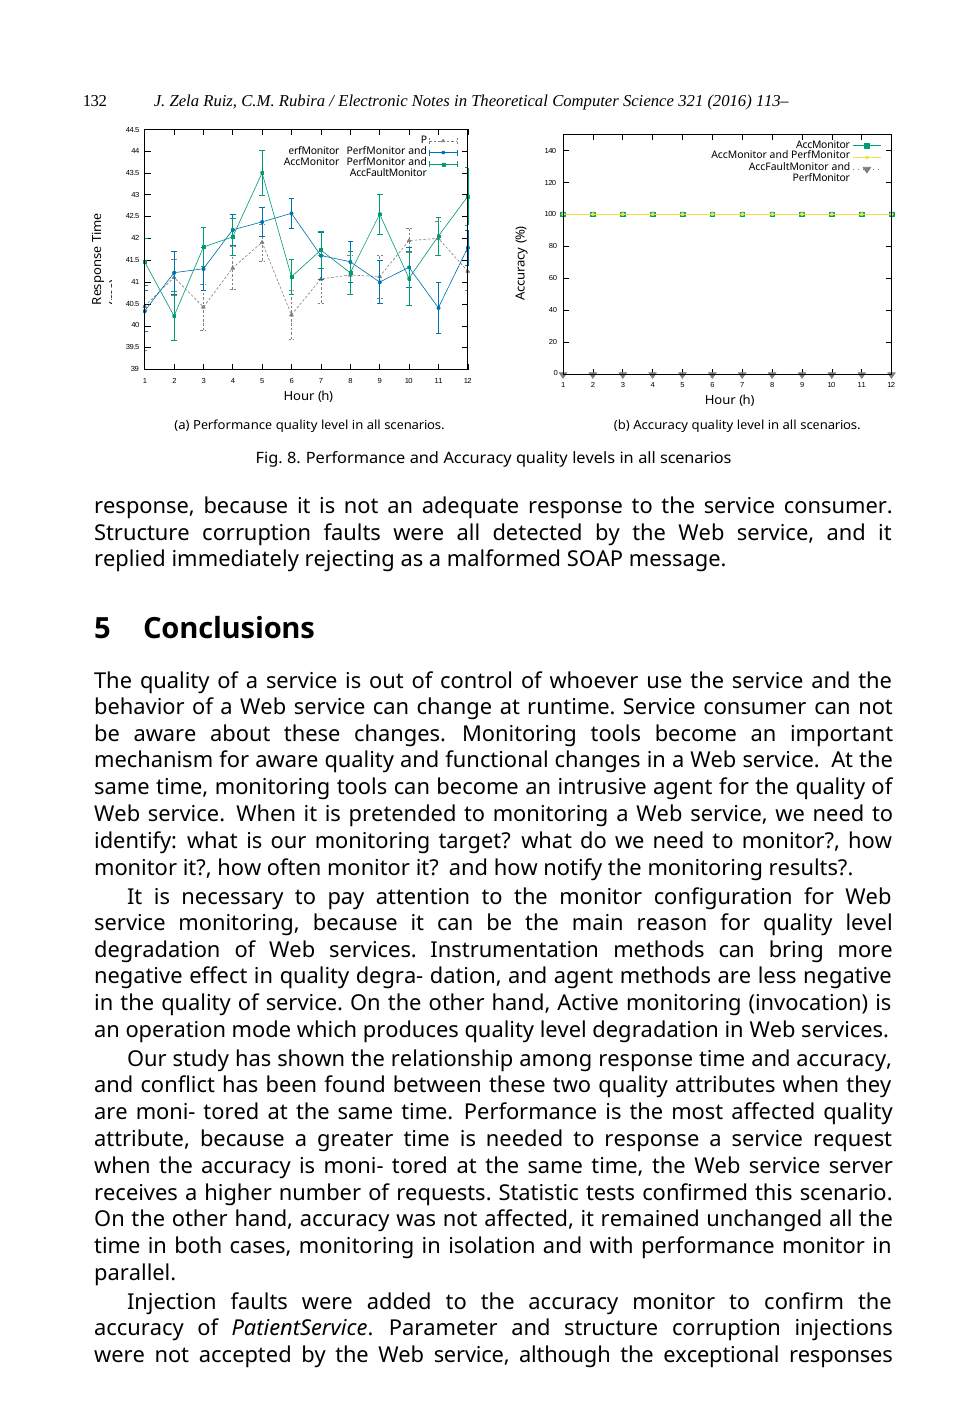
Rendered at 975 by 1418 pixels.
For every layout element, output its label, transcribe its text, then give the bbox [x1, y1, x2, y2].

text It is necessary to pay attention to the monitor configuration for Web service monitoring, because it can be the main reason for quality level degradation of Web services. Instrumentation methods can bring more negative effect in quality degra- dation, and agent methods are less negative in the quality of service. On the other hand, Active monitoring (invocation) is an operation mode which produces quality level degradation in Web services. [94, 883, 893, 1044]
text The quality of a service is out of control of whoever use the service and the behavior of a Web service can change at runtime. Service consumer can not be aware about these changes. Monitoring tools become an important mechanism for aware quality and functional changes in a Web service. At the same time, monitoring tools can become an intrusive agent for the quality of Web service. When it is pretended to monitoring a Web service, we need to identify: what is our monitoring target? what do we need to monitor?, how monitor it?, how often monitor it? and how notify the monitoring results?. [94, 667, 893, 882]
subtitle Conclusions [94, 607, 908, 647]
text response, because it is not an adequate response to the service consumer. Structure corruption faults were all detected by the Web service, and it replied immediately rejecting as a malformed SOAP message. [94, 493, 893, 573]
text Hour (h) [140, 387, 476, 404]
text (a) Performance quality level in all scenarios. (b) Accuracy quality level in all scenarios. [174, 416, 908, 433]
text Fig. 8. Performance and Accuracy quality levels in all scenarios [106, 447, 880, 468]
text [94, 1288, 893, 1368]
text Hour (h) [551, 391, 908, 408]
text Our study has shown the relationship among response time and accuracy, and conflict has been found between these two quality attributes when they are moni- tored at the same time. Performance is the most affected quality attribute, because a greater time is needed to response a service request when the accuracy is moni- tored at the same time, the Web service server receives a higher number of requests. Statistic tests confirmed this scenario. On the other hand, accuracy was not affected, it remained unchanged all the time in both cases, monitoring in isolation and with performance monitor in parallel. [94, 1045, 893, 1287]
